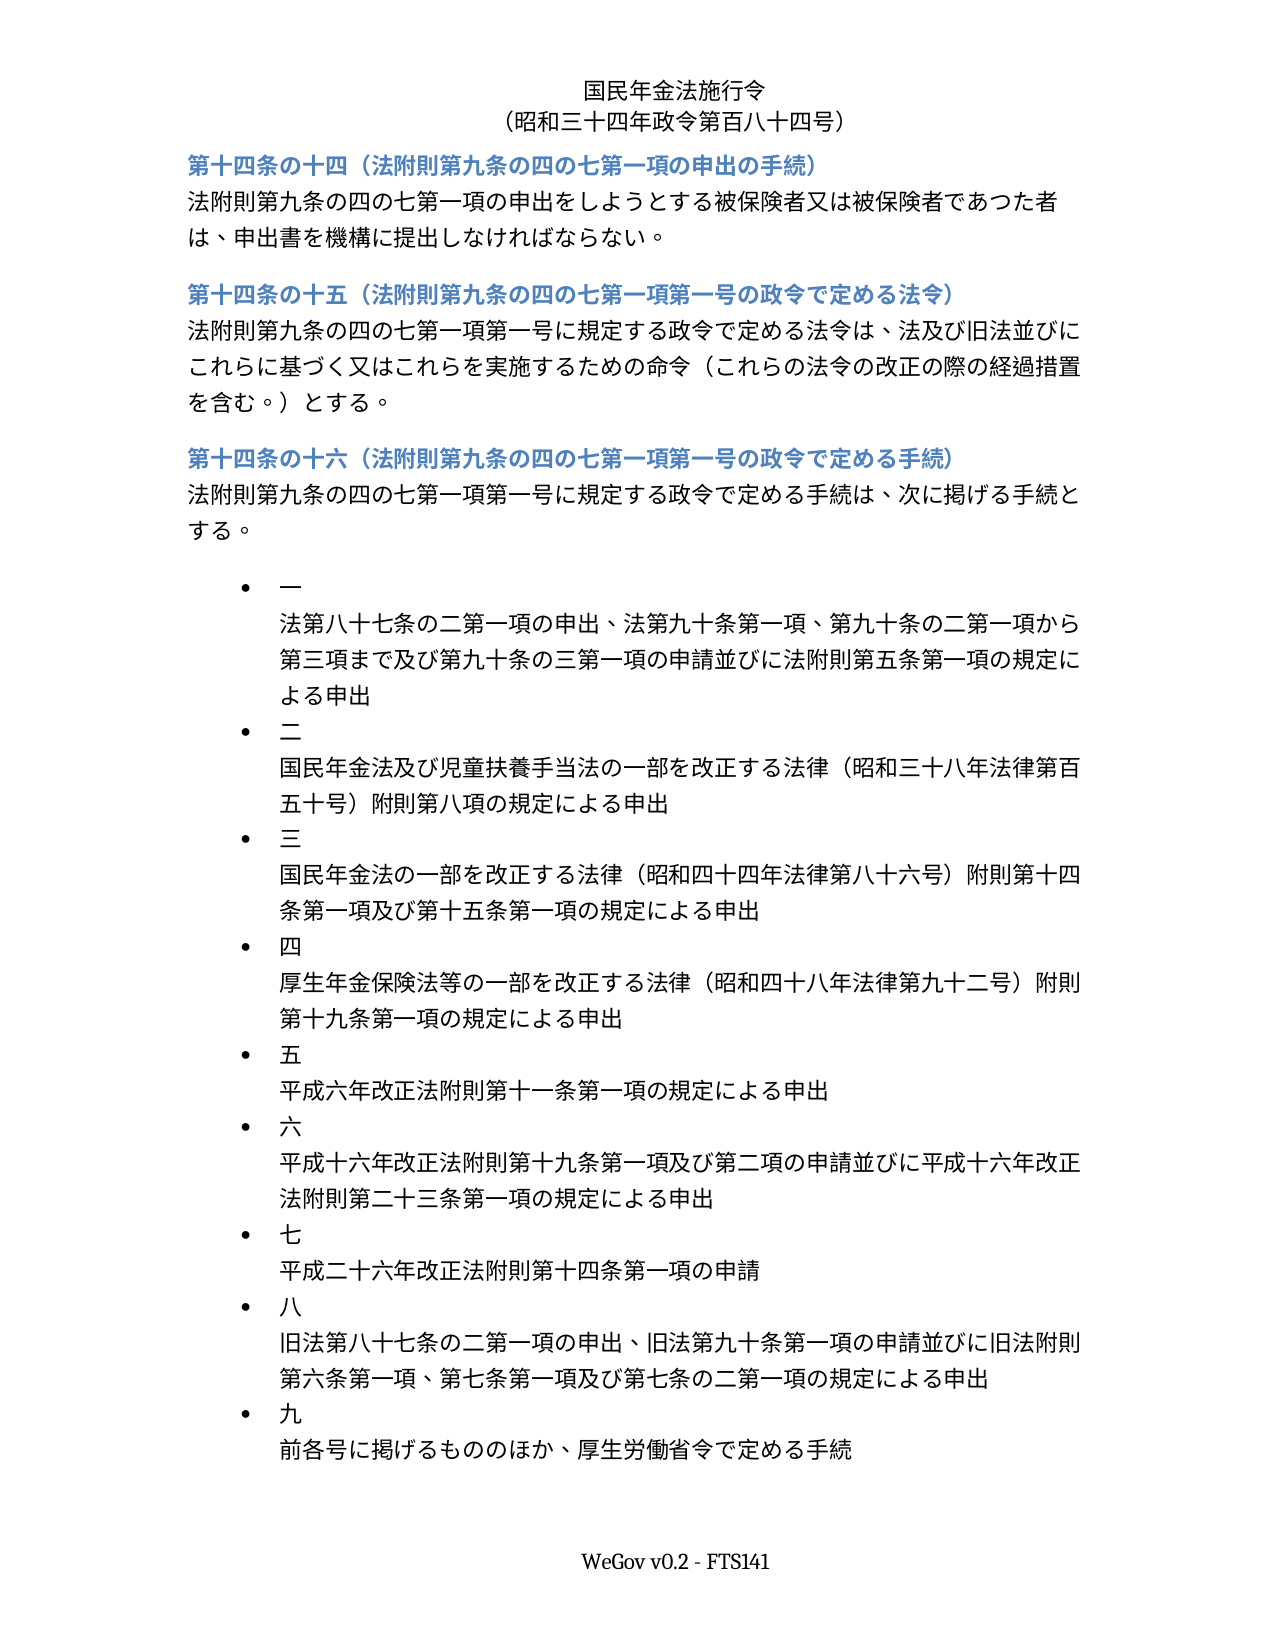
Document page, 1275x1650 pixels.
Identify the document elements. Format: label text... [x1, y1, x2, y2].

list 二 国民年金法及び児童扶養手当法の一部を改正する法律（昭和三十八年法律第百五十号）附則第八項の規定による申出 [242, 716, 1087, 819]
subtitle 第十四条の十五（法附則第九条の四の七第一項第一号の政令で定める法令） [187, 279, 1087, 310]
list 四 厚生年金保険法等の一部を改正する法律（昭和四十八年法律第九十二号）附則第十九条第一項の規定による申出 [242, 931, 1087, 1034]
subtitle 第十四条の十六（法附則第九条の四の七第一項第一号の政令で定める手続） [187, 443, 1087, 474]
list 六 平成十六年改正法附則第十九条第一項及び第二項の申請並びに平成十六年改正法附則第二十三条第一項の規定による申出 [242, 1111, 1087, 1214]
list 九 前各号に掲げるもののほか、厚生労働省令で定める手続 [242, 1398, 1087, 1466]
text 法附則第九条の四の七第一項第一号に規定する政令で定める法令は、法及び旧法並びにこれらに基づく又はこれらを実施するための命令（これらの法令の改正の際の経過措置を含む。）とする。 [187, 314, 1087, 418]
list 五 平成六年改正法附則第十一条第一項の規定による申出 [242, 1039, 1087, 1106]
list 八 旧法第八十七条の二第一項の申出、旧法第九十条第一項の申請並びに旧法附則第六条第一項、第七条第一項及び第七条の二第一項の規定による申出 [242, 1291, 1087, 1394]
text 法附則第九条の四の七第一項第一号に規定する政令で定める手続は、次に掲げる手続とする。 [187, 479, 1087, 546]
list 三 国民年金法の一部を改正する法律（昭和四十四年法律第八十六号）附則第十四条第一項及び第十五条第一項の規定による申出 [242, 823, 1087, 927]
text 法附則第九条の四の七第一項の申出をしようとする被保険者又は被保険者であつた者は、申出書を機構に提出しなければならない。 [187, 186, 1087, 253]
list 一 法第八十七条の二第一項の申出、法第九十条第一項、第九十条の二第一項から第三項まで及び第九十条の三第一項の申請並びに法附則第五条第一項の規定による申出 [242, 572, 1087, 711]
subtitle 第十四条の十四（法附則第九条の四の七第一項の申出の手続） [187, 150, 1087, 181]
list 七 平成二十六年改正法附則第十四条第一項の申請 [242, 1219, 1087, 1286]
